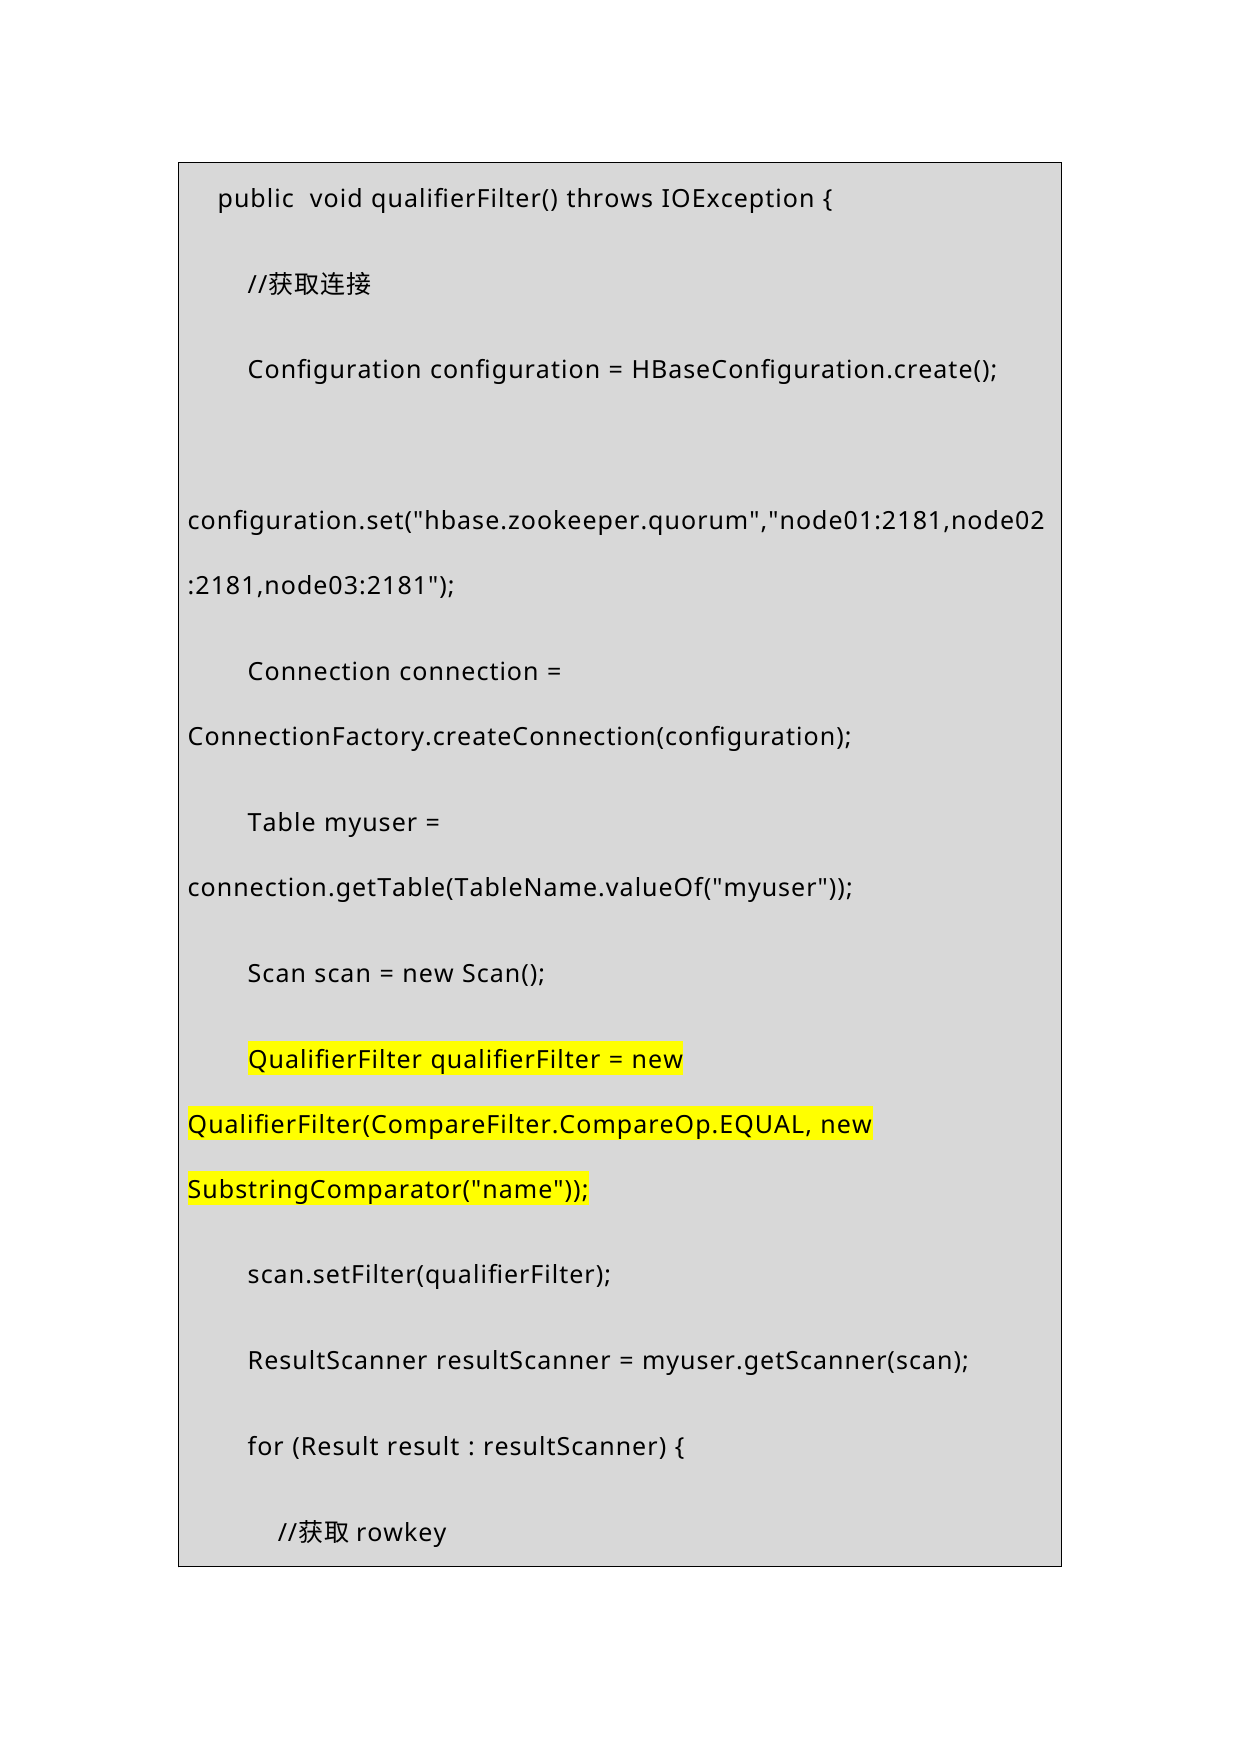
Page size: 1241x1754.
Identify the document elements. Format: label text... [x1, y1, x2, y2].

text configuration.set("hbase.zookeeper.quorum","node01:2181,node02:2181,node03:2181"); [179, 419, 1061, 618]
text //获取rowkey [179, 1496, 1061, 1566]
text //获取连接 [179, 248, 1061, 316]
text scan.setFilter(qualifierFilter); [179, 1239, 1061, 1307]
text Table myuser = connection.getTable(TableName.valueOf("myuser")); [179, 786, 1061, 919]
text for (Result result : resultScanner) { [179, 1410, 1061, 1478]
text Configuration configuration = HBaseConfiguration.create(); [179, 334, 1061, 402]
text ResultScanner resultScanner = myuser.getScanner(scan); [179, 1324, 1061, 1393]
text Scan scan = new Scan(); [179, 937, 1061, 1005]
text public void qualifierFilter() throws IOException { [179, 163, 1061, 230]
text Connection connection = ConnectionFactory.createConnection(configuration); [179, 635, 1061, 768]
text QualifierFilter qualifierFilter = new QualifierFilter(CompareFilter.CompareOp.EQUAL, new SubstringComparator("name")); [179, 1023, 1061, 1221]
